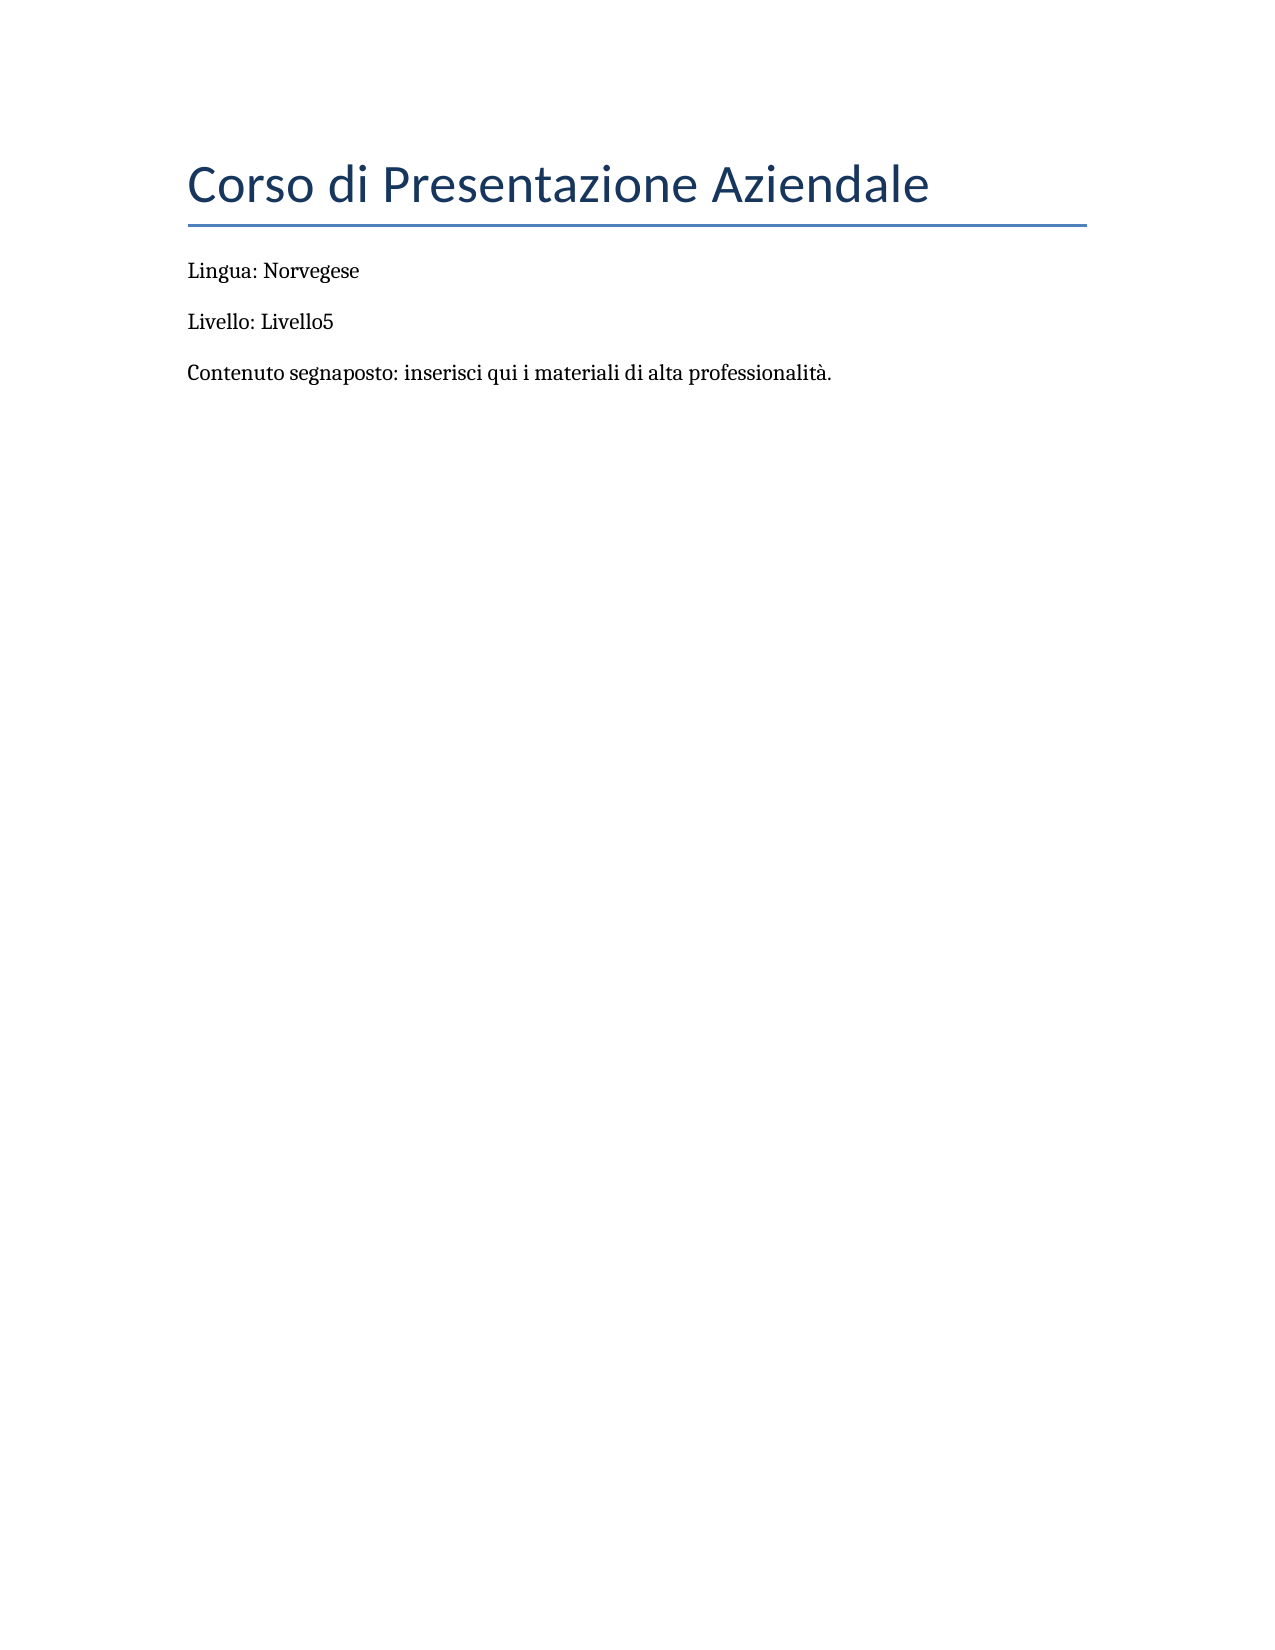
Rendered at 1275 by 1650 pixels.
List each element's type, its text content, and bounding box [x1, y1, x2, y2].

title Corso di Presentazione Aziendale [187, 150, 1087, 227]
text Contenuto segnaposto: inserisci qui i materiali di alta professionalità. [187, 360, 1087, 386]
text Livello: Livello5 [187, 309, 1087, 335]
text Lingua: Norvegese [187, 258, 1087, 284]
